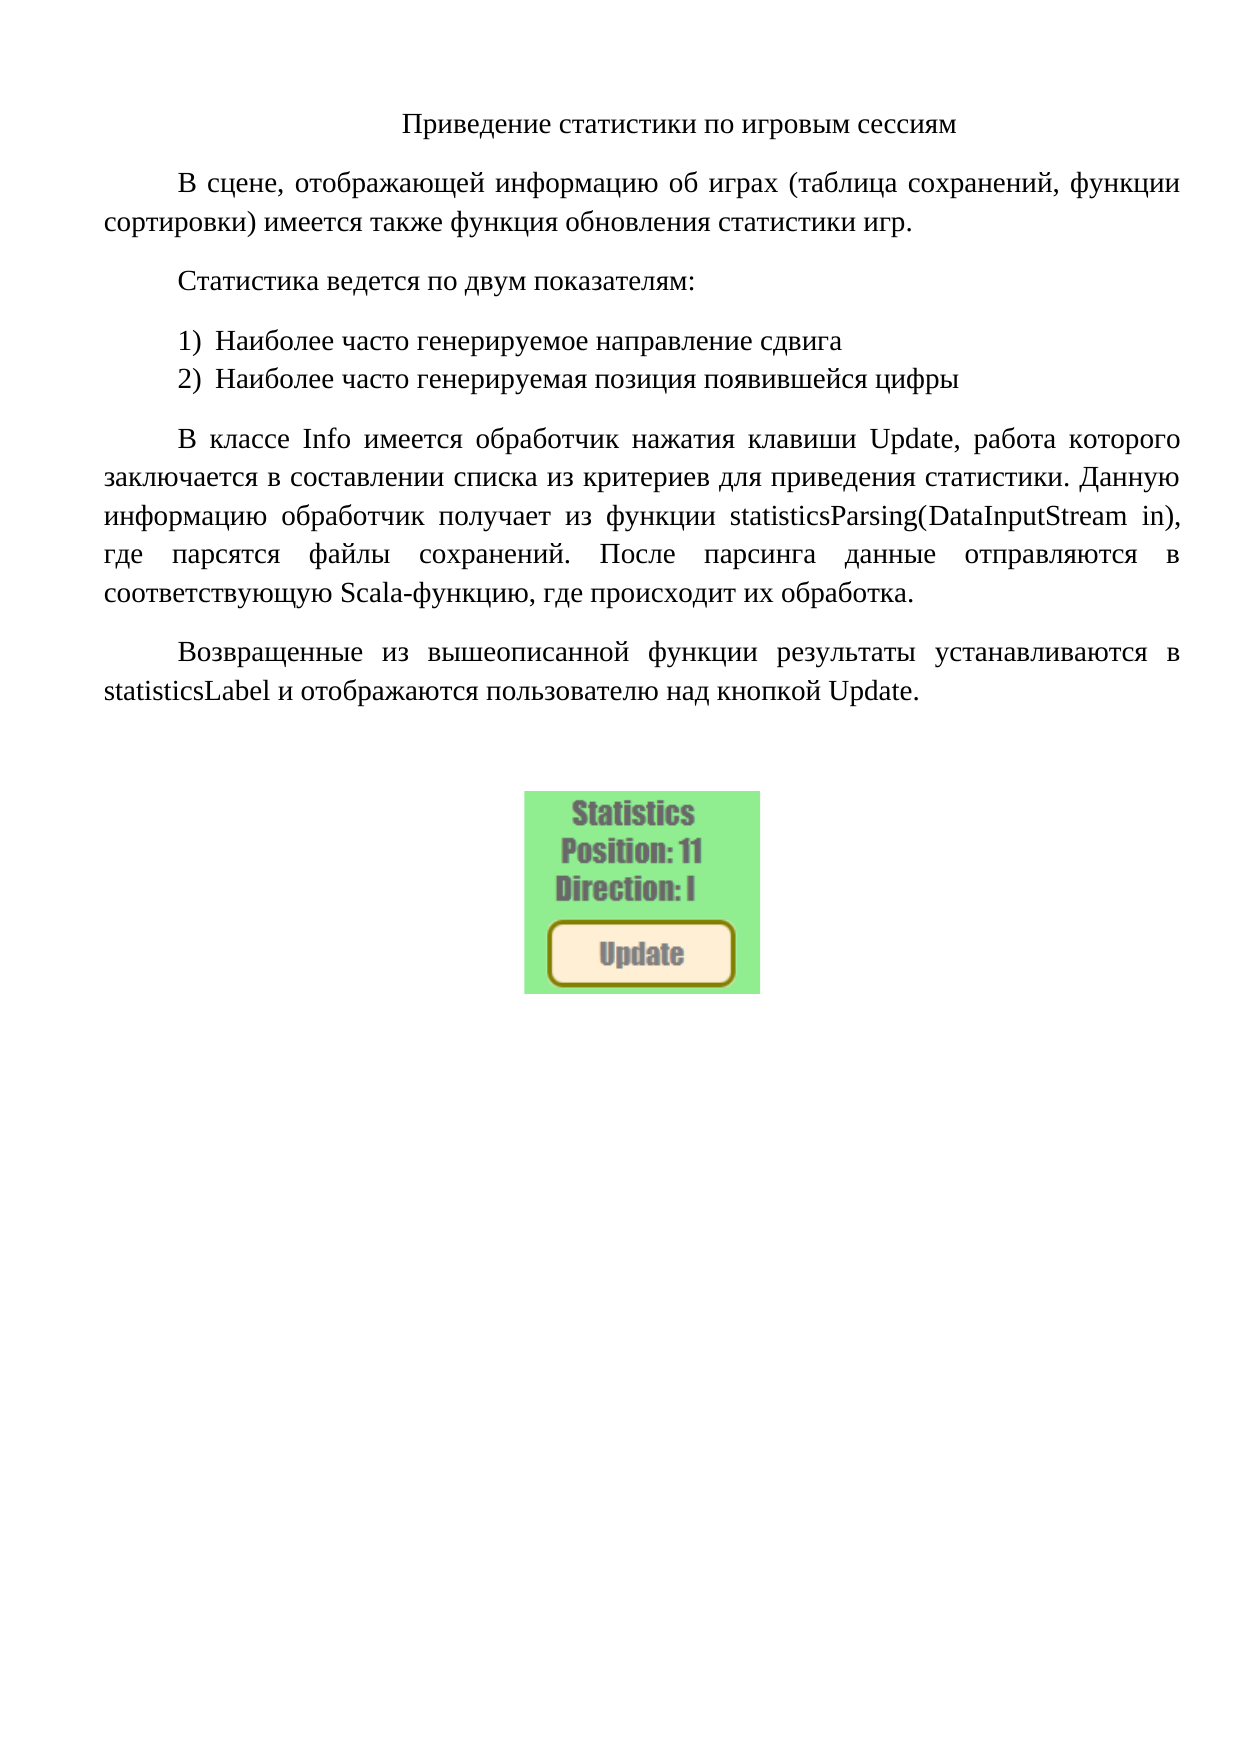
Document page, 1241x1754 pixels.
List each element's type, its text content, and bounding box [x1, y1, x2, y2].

text Возвращенные из вышеописанной функции результаты устанавливаются в statisticsLabel и отображаются пользователю над кнопкой Update. [103, 634, 1181, 706]
text В классе Info имеется обработчик нажатия клавиши Update, работа которого заключается в составлении списка из критериев для приведения статистики. Данную информацию обработчик получает из функции statisticsParsing(DataInputStream in), где парсятся файлы сохранений. После парсинга данные отправляются в соответствующую Scala-функцию, где происходит их обработка. [103, 421, 1181, 608]
picture [524, 791, 761, 994]
list Наиболее часто генерируемая позиция появившейся цифры [177, 361, 1181, 395]
text Приведение статистики по игровым сессиям [103, 106, 1181, 140]
text В сцене, отображающей информацию об играх (таблица сохранений, функции сортировки) имеется также функция обновления статистики игр. [103, 166, 1181, 238]
text Статистика ведется по двум показателям: [103, 263, 1181, 297]
list Наиболее часто генерируемое направление сдвига [177, 323, 1181, 356]
